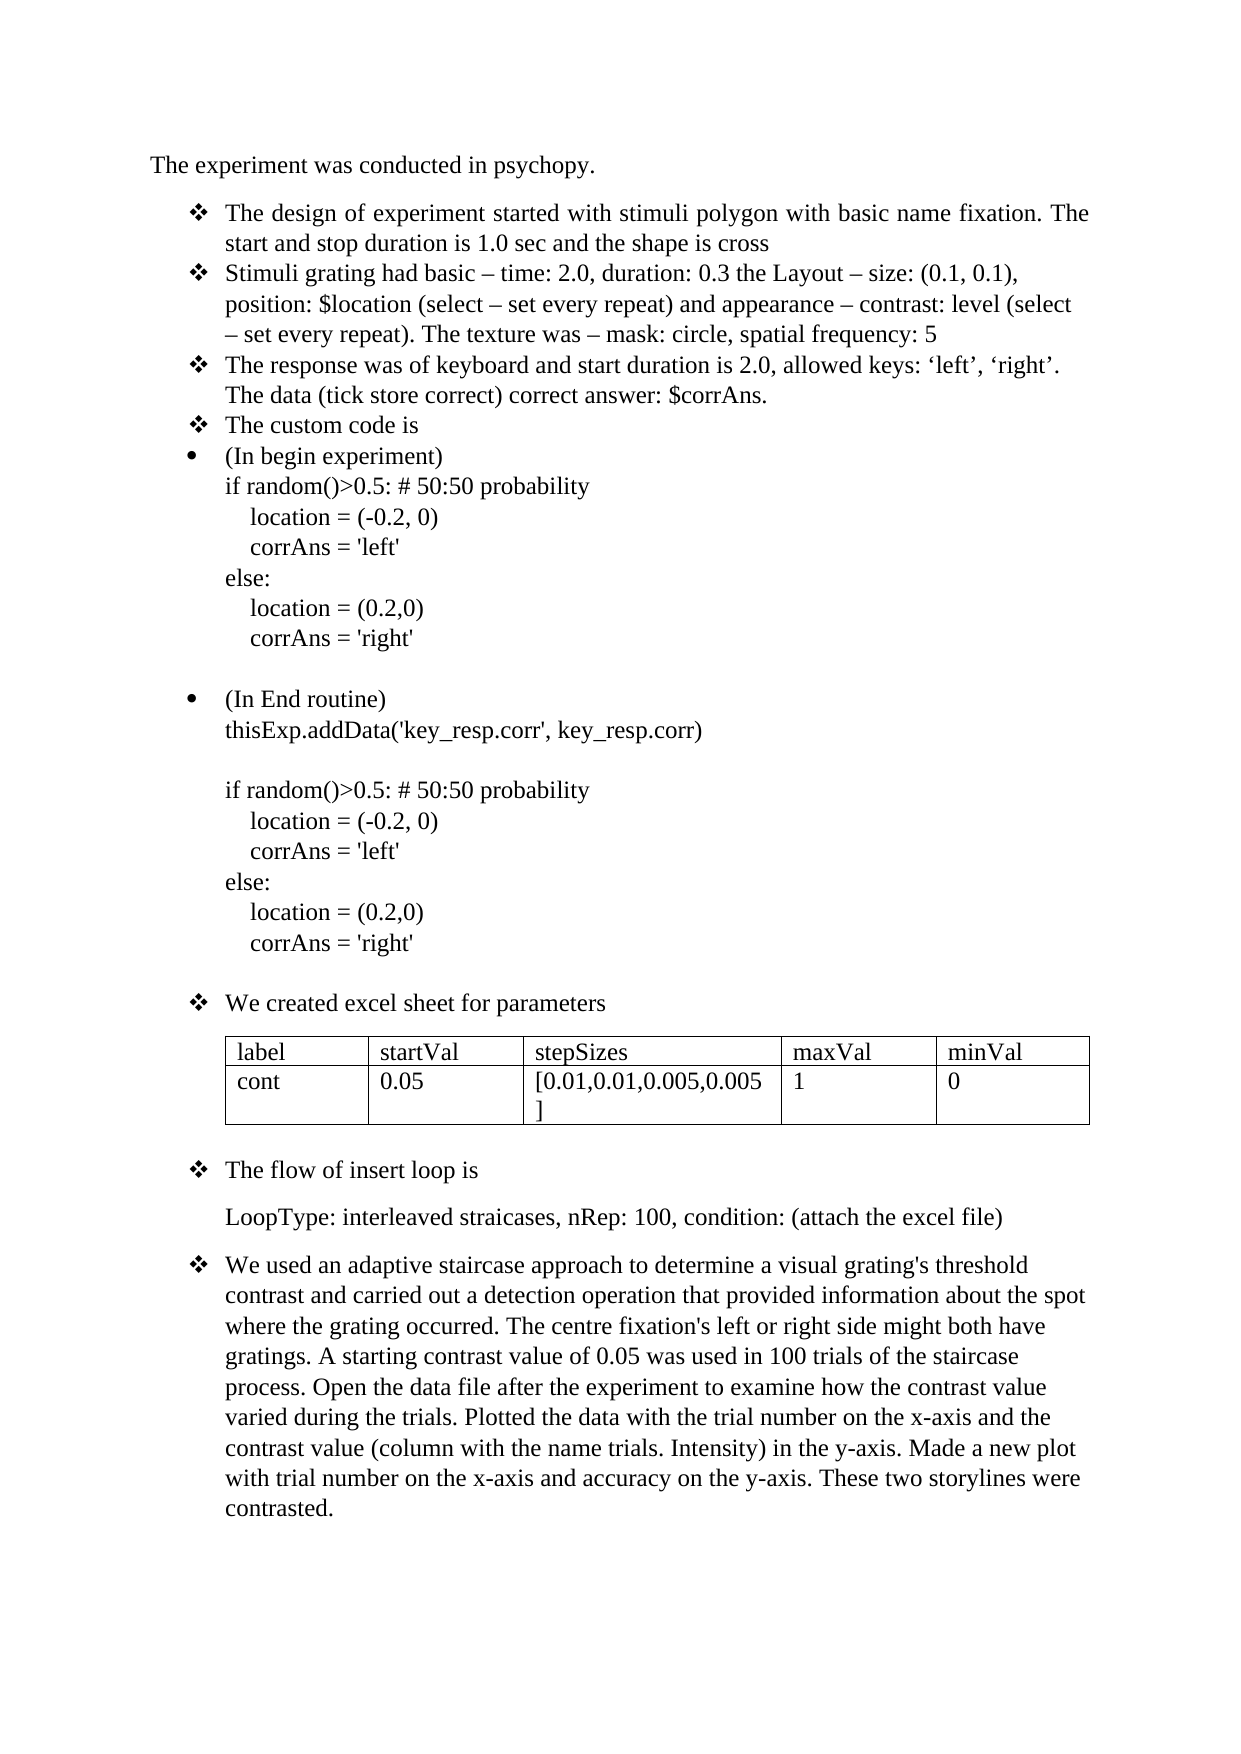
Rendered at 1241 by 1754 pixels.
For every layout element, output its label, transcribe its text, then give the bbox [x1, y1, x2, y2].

list The flow of insert loop is [187, 1155, 1090, 1184]
text LoopType: interleaved straicases, nRep: 100, condition: (attach the excel file) [150, 1202, 1090, 1231]
list We created excel sheet for parameters [187, 988, 1090, 1017]
list The custom code is [187, 411, 1090, 439]
list corrAns = 'right' [225, 623, 1090, 652]
list corrAns = 'left' [225, 836, 1090, 865]
list (In End routine) thisExp.addData('key_resp.corr', key_resp.corr) [187, 684, 1090, 743]
table_header startVal [369, 1037, 523, 1065]
list location = (0.2,0) [225, 897, 1090, 926]
table_header maxVal [782, 1037, 936, 1065]
list location = (-0.2, 0) [225, 806, 1090, 835]
table_cell 0.05 [369, 1066, 523, 1124]
list corrAns = 'left' [225, 532, 1090, 561]
list The design of experiment started with stimuli polygon with basic name fixation. The start and stop duration is 1.0 sec and the shape is cross [187, 198, 1090, 257]
table_cell cont [226, 1066, 368, 1124]
list location = (0.2,0) [225, 593, 1090, 622]
table_cell 0 [937, 1066, 1089, 1124]
table_header label [226, 1037, 368, 1065]
table_header minVal [937, 1037, 1089, 1065]
list if random()>0.5: # 50:50 probability [225, 776, 1090, 804]
list if random()>0.5: # 50:50 probability [225, 471, 1090, 500]
list The response was of keyboard and start duration is 2.0, allowed keys: ‘left’, ‘right’. The data (tick store correct) correct answer: $corrAns. [187, 350, 1090, 409]
list Stimuli grating had basic – time: 2.0, duration: 0.3 the Layout – size: (0.1, 0.1), position: $location (select – set every repeat) and appearance – contrast: level (select – set every repeat). The texture was – mask: circle, spatial frequency: 5 [187, 258, 1090, 348]
list corrAns = 'right' [225, 928, 1090, 956]
list (In begin experiment) [187, 441, 1090, 470]
list location = (-0.2, 0) [225, 502, 1090, 531]
list We used an adaptive staircase approach to determine a visual grating's threshold contrast and carried out a detection operation that provided information about the spot where the grating occurred. The centre fixation's left or right side might both have gratings. A starting contrast value of 0.05 was used in 100 trials of the staircase process. Open the data file after the experiment to examine how the contrast value varied during the trials. Plotted the data with the trial number on the x-axis and the contrast value (column with the name trials. Intensity) in the y-axis. Made a new plot with trial number on the x-axis and accuracy on the y-axis. These two storylines were contrasted. [187, 1250, 1090, 1522]
table_cell [0.01,0.01,0.005,0.005] [524, 1066, 781, 1124]
table_header stepSizes [524, 1037, 781, 1065]
text The experiment was conducted in psychopy. [150, 150, 1090, 179]
table_cell 1 [782, 1066, 936, 1124]
list else: [225, 563, 1090, 591]
list else: [225, 867, 1090, 896]
